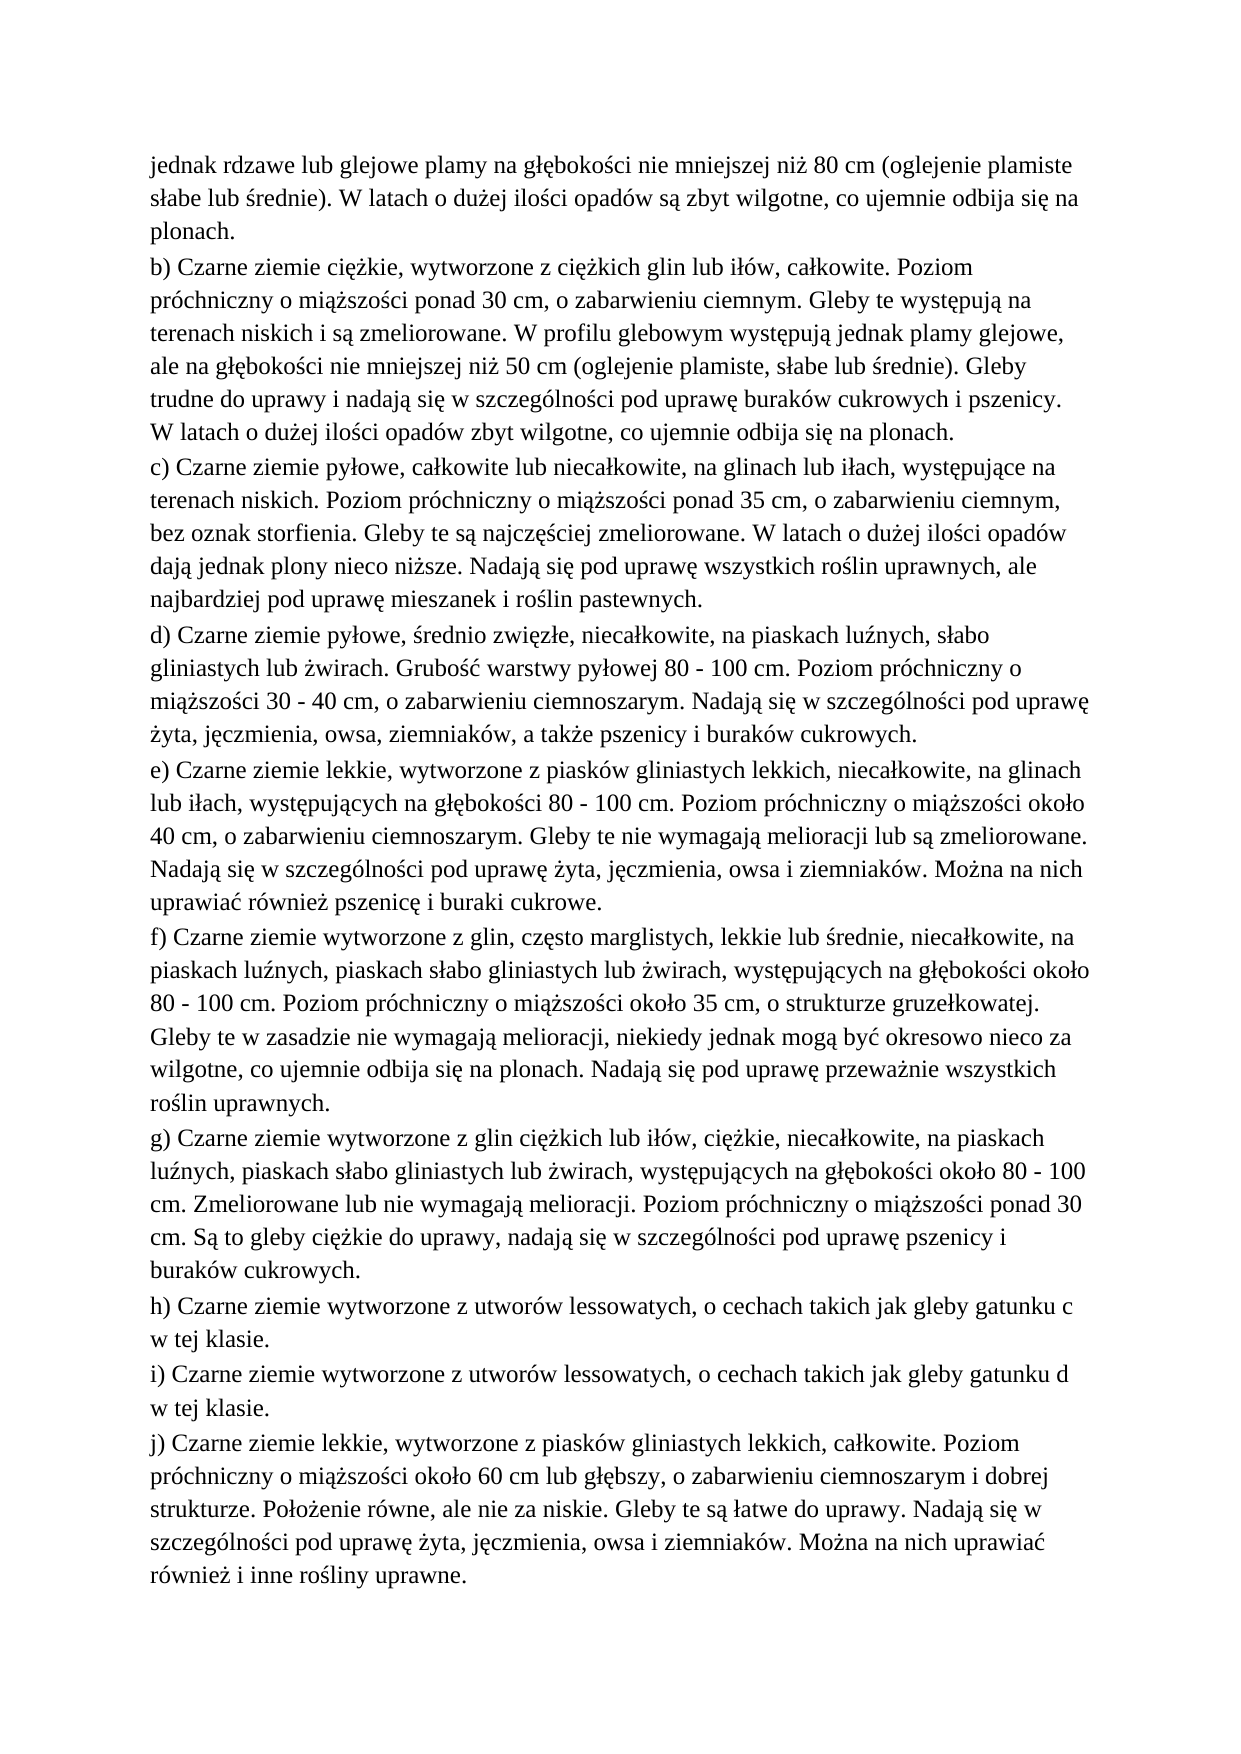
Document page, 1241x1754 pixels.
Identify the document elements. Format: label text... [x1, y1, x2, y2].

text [150, 150, 1090, 245]
text d) Czarne ziemie pyłowe, średnio zwięzłe, niecałkowite, na piaskach luźnych, słabo gliniastych lub żwirach. Grubość warstwy pyłowej 80 - 100 cm. Poziom próchniczny o miąższości 30 - 40 cm, o zabarwieniu ciemnoszarym. Nadają się w szczególności pod uprawę żyta, jęczmienia, owsa, ziemniaków, a także pszenicy i buraków cukrowych. [150, 620, 1090, 748]
text b) Czarne ziemie ciężkie, wytworzone z ciężkich glin lub iłów, całkowite. Poziom próchniczny o miąższości ponad 30 cm, o zabarwieniu ciemnym. Gleby te występują na terenach niskich i są zmeliorowane. W profilu glebowym występują jednak plamy glejowe, ale na głębokości nie mniejszej niż 50 cm (oglejenie plamiste, słabe lub średnie). Gleby trudne do uprawy i nadają się w szczególności pod uprawę buraków cukrowych i pszenicy. W latach o dużej ilości opadów zbyt wilgotne, co ujemnie odbija się na plonach. [150, 252, 1090, 446]
text i) Czarne ziemie wytworzone z utworów lessowatych, o cechach takich jak gleby gatunku d w tej klasie. [150, 1359, 1090, 1421]
text c) Czarne ziemie pyłowe, całkowite lub niecałkowite, na glinach lub iłach, występujące na terenach niskich. Poziom próchniczny o miąższości ponad 35 cm, o zabarwieniu ciemnym, bez oznak storfienia. Gleby te są najczęściej zmeliorowane. W latach o dużej ilości opadów dają jednak plony nieco niższe. Nadają się pod uprawę wszystkich roślin uprawnych, ale najbardziej pod uprawę mieszanek i roślin pastewnych. [150, 452, 1090, 613]
text f) Czarne ziemie wytworzone z glin, często marglistych, lekkie lub średnie, niecałkowite, na piaskach luźnych, piaskach słabo gliniastych lub żwirach, występujących na głębokości około 80 - 100 cm. Poziom próchniczny o miąższości około 35 cm, o strukturze gruzełkowatej. Gleby te w zasadzie nie wymagają melioracji, niekiedy jednak mogą być okresowo nieco za wilgotne, co ujemnie odbija się na plonach. Nadają się pod uprawę przeważnie wszystkich roślin uprawnych. [150, 922, 1090, 1116]
text h) Czarne ziemie wytworzone z utworów lessowatych, o cechach takich jak gleby gatunku c w tej klasie. [150, 1291, 1090, 1353]
text g) Czarne ziemie wytworzone z glin ciężkich lub iłów, ciężkie, niecałkowite, na piaskach luźnych, piaskach słabo gliniastych lub żwirach, występujących na głębokości około 80 - 100 cm. Zmeliorowane lub nie wymagają melioracji. Poziom próchniczny o miąższości ponad 30 cm. Są to gleby ciężkie do uprawy, nadają się w szczególności pod uprawę pszenicy i buraków cukrowych. [150, 1123, 1090, 1284]
text e) Czarne ziemie lekkie, wytworzone z piasków gliniastych lekkich, niecałkowite, na glinach lub iłach, występujących na głębokości 80 - 100 cm. Poziom próchniczny o miąższości około 40 cm, o zabarwieniu ciemnoszarym. Gleby te nie wymagają melioracji lub są zmeliorowane. Nadają się w szczególności pod uprawę żyta, jęczmienia, owsa i ziemniaków. Można na nich uprawiać również pszenicę i buraki cukrowe. [150, 755, 1090, 916]
text j) Czarne ziemie lekkie, wytworzone z piasków gliniastych lekkich, całkowite. Poziom próchniczny o miąższości około 60 cm lub głębszy, o zabarwieniu ciemnoszarym i dobrej strukturze. Położenie równe, ale nie za niskie. Gleby te są łatwe do uprawy. Nadają się w szczególności pod uprawę żyta, jęczmienia, owsa i ziemniaków. Można na nich uprawiać również i inne rośliny uprawne. [150, 1428, 1090, 1589]
